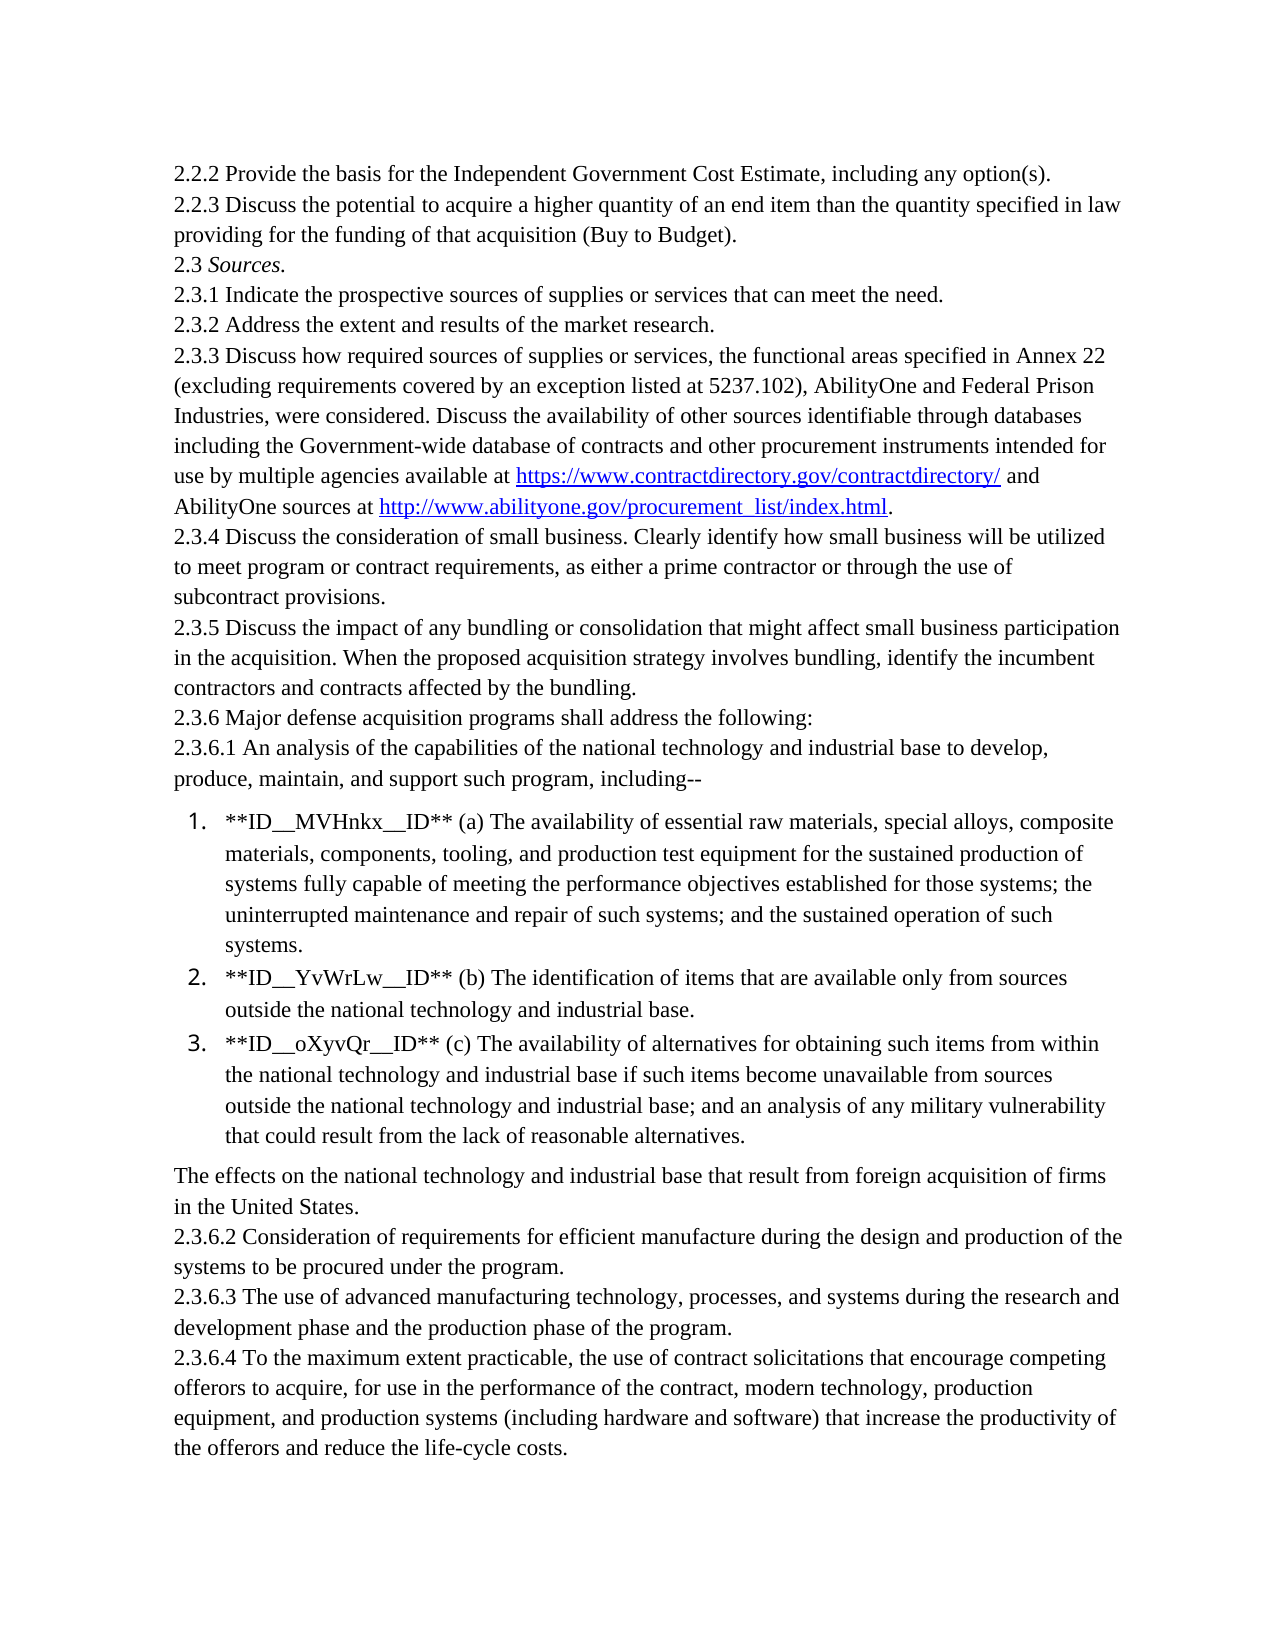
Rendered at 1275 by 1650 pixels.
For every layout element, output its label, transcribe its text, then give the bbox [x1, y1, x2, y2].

text 2.3.2 Address the extent and results of the market research. [163, 301, 1135, 331]
text 2.3.6 Major defense acquisition programs shall address the following: [163, 694, 1135, 724]
text The effects on the national technology and industrial base that result from foreign acquisition of firms in the United States. [163, 1152, 1135, 1213]
text 2.3 Sources. [163, 241, 1135, 271]
text 2.3.6.3 The use of advanced manufacturing technology, processes, and systems during the research and development phase and the production phase of the program. [163, 1273, 1135, 1333]
list **ID__MVHnkx__ID** (a) The availability of essential raw materials, special alloys, composite materials, components, tooling, and production test equipment for the sustained production of systems fully capable of meeting the performance objectives established for those systems; the uninterrupted maintenance and repair of such systems; and the sustained operation of such systems. [187, 805, 1125, 957]
text 2.3.4 Discuss the consideration of small business. Clearly identify how small business will be utilized to meet program or contract requirements, as either a prime contractor or through the use of subcontract provisions. [163, 512, 1135, 603]
text 2.2.2 Provide the basis for the Independent Government Cost Estimate, including any option(s). [163, 150, 1135, 180]
text 2.3.1 Indicate the prospective sources of supplies or services that can meet the need. [163, 271, 1135, 301]
list **ID__YvWrLw__ID** (b) The identification of items that are available only from sources outside the national technology and industrial base. [187, 961, 1125, 1023]
list **ID__oXyvQr__ID** (c) The availability of alternatives for obtaining such items from within the national technology and industrial base if such items become unavailable from sources outside the national technology and industrial base; and an analysis of any military vulnerability that could result from the lack of reasonable alternatives. [187, 1026, 1125, 1148]
text 2.2.3 Discuss the potential to acquire a higher quantity of an end item than the quantity specified in law providing for the funding of that acquisition (Buy to Budget). [163, 180, 1135, 241]
text 2.3.5 Discuss the impact of any bundling or consolidation that might affect small business participation in the acquisition. When the proposed acquisition strategy involves bundling, identify the incumbent contractors and contracts affected by the bundling. [163, 603, 1135, 694]
text 2.3.6.1 An analysis of the capabilities of the national technology and industrial base to develop, produce, maintain, and support such program, including-- [163, 724, 1135, 801]
text 2.3.3 Discuss how required sources of supplies or services, the functional areas specified in Annex 22 (excluding requirements covered by an exception listed at 5237.102), AbilityOne and Federal Prison Industries, were considered. Discuss the availability of other sources identifiable through databases including the Government-wide database of contracts and other procurement instruments intended for use by multiple agencies available at https://www.contractdirectory.gov/contractdirectory/ and AbilityOne sources at http://www.abilityone.gov/procurement_list/index.html. [163, 331, 1135, 512]
text 2.3.6.4 To the maximum extent practicable, the use of contract solicitations that encourage competing offerors to acquire, for use in the performance of the contract, modern technology, production equipment, and production systems (including hardware and software) that increase the productivity of the offerors and reduce the life-cycle costs. [163, 1333, 1135, 1471]
text 2.3.6.2 Consideration of requirements for efficient manufacture during the design and production of the systems to be procured under the program. [163, 1213, 1135, 1273]
